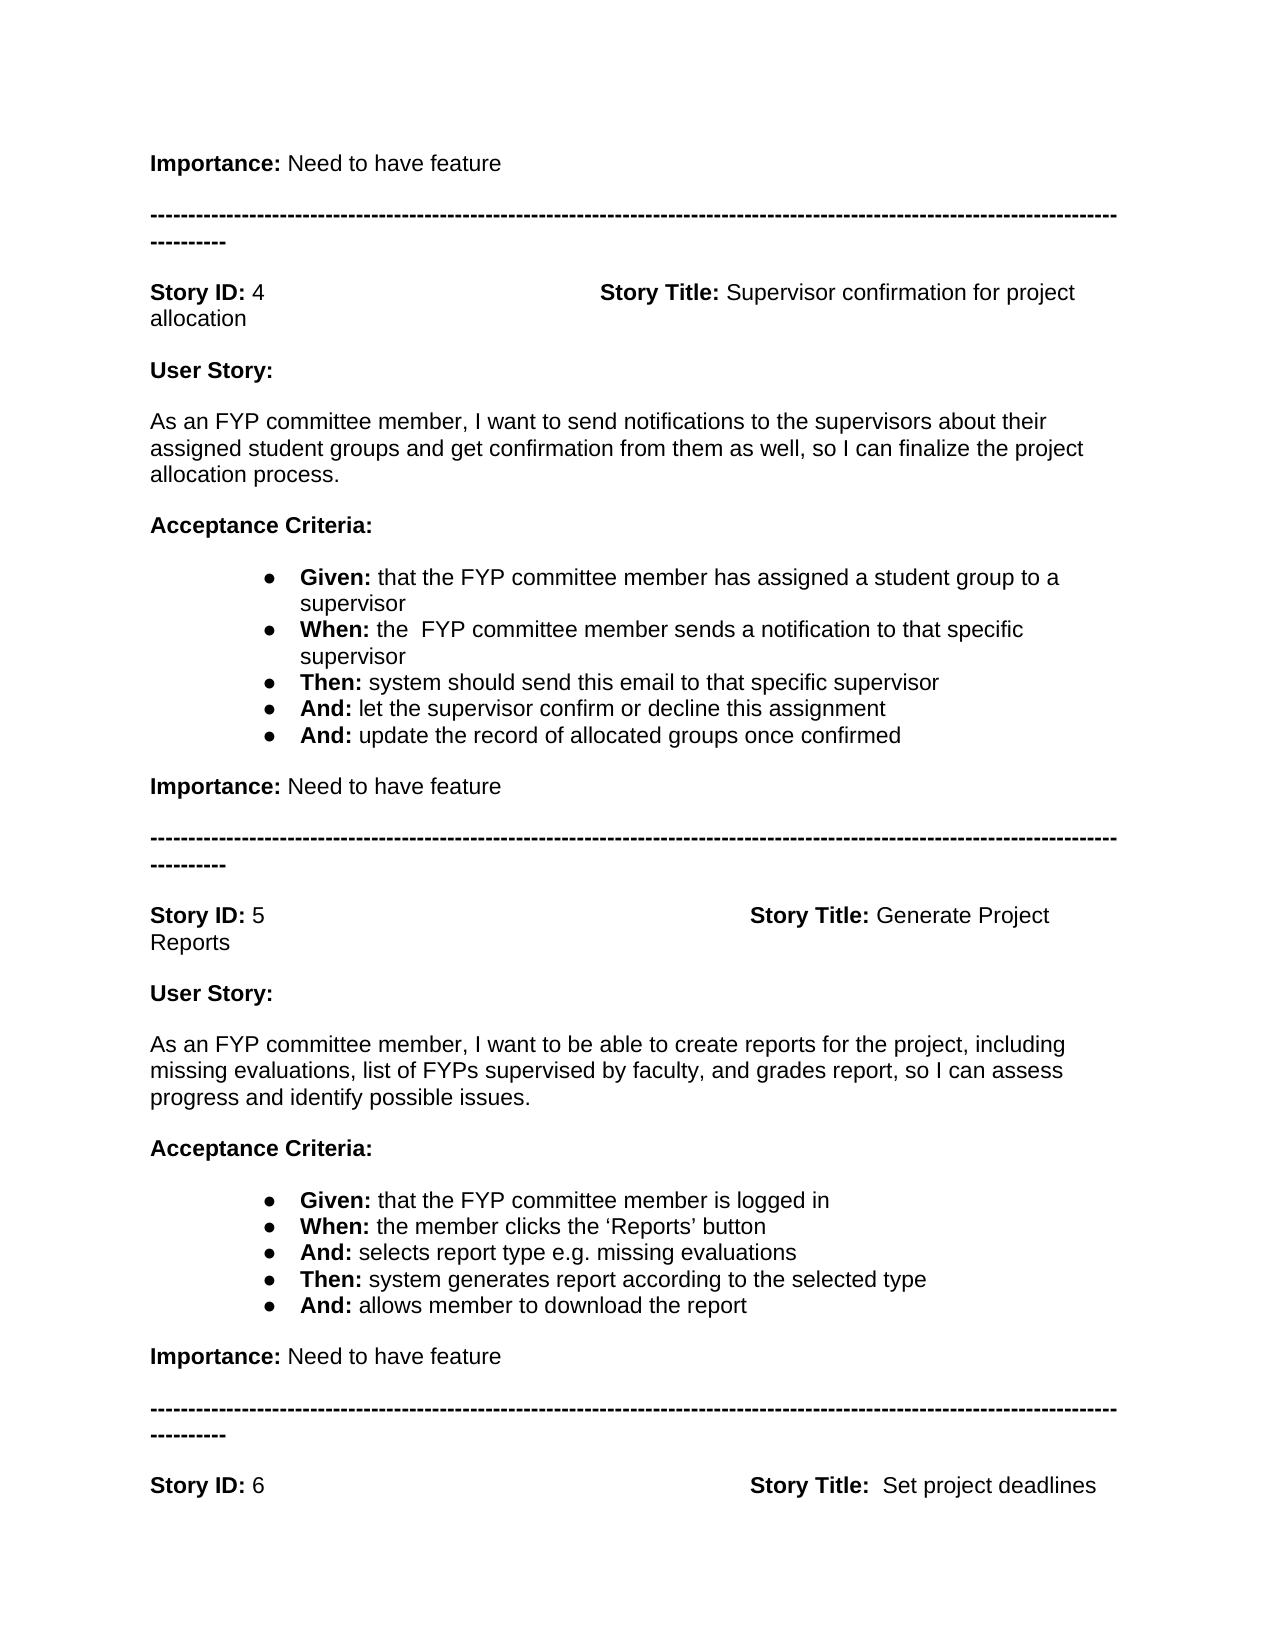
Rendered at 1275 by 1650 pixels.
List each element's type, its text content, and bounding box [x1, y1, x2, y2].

text Story ID: 6 Story Title: Set project deadlines [150, 1472, 1125, 1499]
text Story ID: 4 Story Title: Supervisor confirmation for project allocation [150, 279, 1125, 332]
list When: the FYP committee member sends a notification to that specific supervisor [262, 616, 1125, 669]
text User Story: [150, 980, 1125, 1006]
list When: the member clicks the ‘Reports’ button [262, 1213, 1125, 1239]
list Then: system generates report according to the selected type [262, 1266, 1125, 1292]
text Acceptance Criteria: [150, 512, 1125, 538]
text ----------------------------------------------------------------------------------------------------------------------------------------- [150, 824, 1125, 877]
text As an FYP committee member, I want to send notifications to the supervisors about their assigned student groups and get confirmation from them as well, so I can finalize the project allocation process. [150, 408, 1125, 487]
list Given: that the FYP committee member is logged in [262, 1187, 1125, 1213]
text Importance: Need to have feature [150, 773, 1125, 799]
list And: allows member to download the report [262, 1292, 1125, 1318]
text Story ID: 5 Story Title: Generate Project Reports [150, 902, 1125, 955]
list And: selects report type e.g. missing evaluations [262, 1239, 1125, 1266]
text Importance: Need to have feature [150, 150, 1125, 176]
text Importance: Need to have feature [150, 1343, 1125, 1370]
list Given: that the FYP committee member has assigned a student group to a supervisor [262, 563, 1125, 616]
text ----------------------------------------------------------------------------------------------------------------------------------------- [150, 1395, 1125, 1447]
text Acceptance Criteria: [150, 1135, 1125, 1162]
text As an FYP committee member, I want to be able to create reports for the project, including missing evaluations, list of FYPs supervised by faculty, and grades report, so I can assess progress and identify possible issues. [150, 1031, 1125, 1110]
list And: let the supervisor confirm or decline this assignment [262, 695, 1125, 722]
list And: update the record of allocated groups once confirmed [262, 722, 1125, 748]
text User Story: [150, 357, 1125, 383]
text ----------------------------------------------------------------------------------------------------------------------------------------- [150, 201, 1125, 254]
list Then: system should send this email to that specific supervisor [262, 669, 1125, 695]
